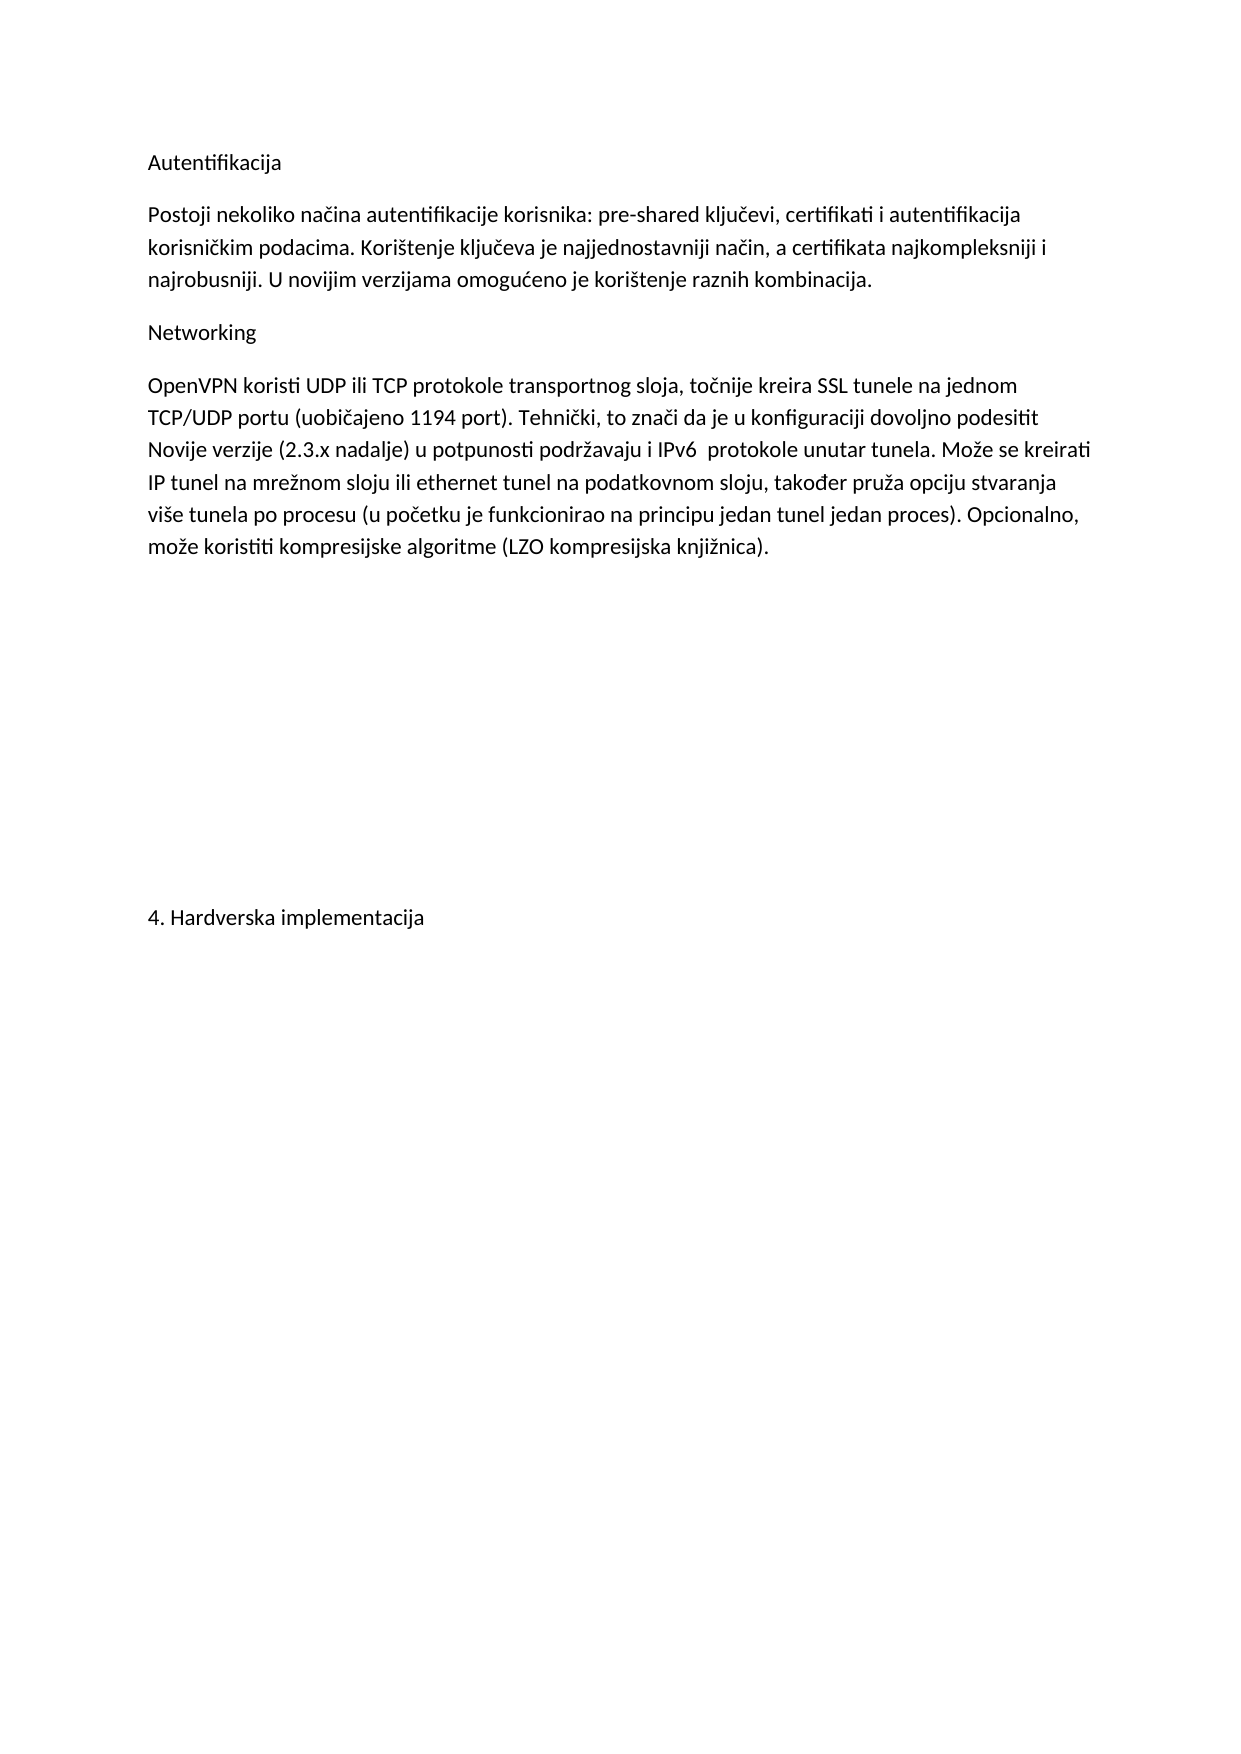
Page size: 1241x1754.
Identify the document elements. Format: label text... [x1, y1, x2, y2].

text Networking [148, 318, 1093, 346]
text OpenVPN koristi UDP ili TCP protokole transportnog sloja, točnije kreira SSL tunele na jednom TCP/UDP portu (uobičajeno 1194 port). Tehnički, to znači da je u konfiguraciji dovoljno podesitit Novije verzije (2.3.x nadalje) u potpunosti podržavaju i IPv6 protokole unutar tunela. Može se kreirati IP tunel na mrežnom sloju ili ethernet tunel na podatkovnom sloju, također pruža opciju stvaranja više tunela po procesu (u početku je funkcionirao na principu jedan tunel jedan proces). Opcionalno, može koristiti kompresijske algoritme (LZO kompresijska knjižnica). [148, 371, 1093, 560]
text Autentifikacija [148, 148, 1093, 176]
text 4. Hardverska implementacija [148, 903, 1093, 931]
text Postoji nekoliko načina autentifikacije korisnika: pre-shared ključevi, certifikati i autentifikacija korisničkim podacima. Korištenje ključeva je najjednostavniji način, a certifikata najkompleksniji i najrobusniji. U novijim verzijama omogućeno je korištenje raznih kombinacija. [148, 201, 1093, 293]
